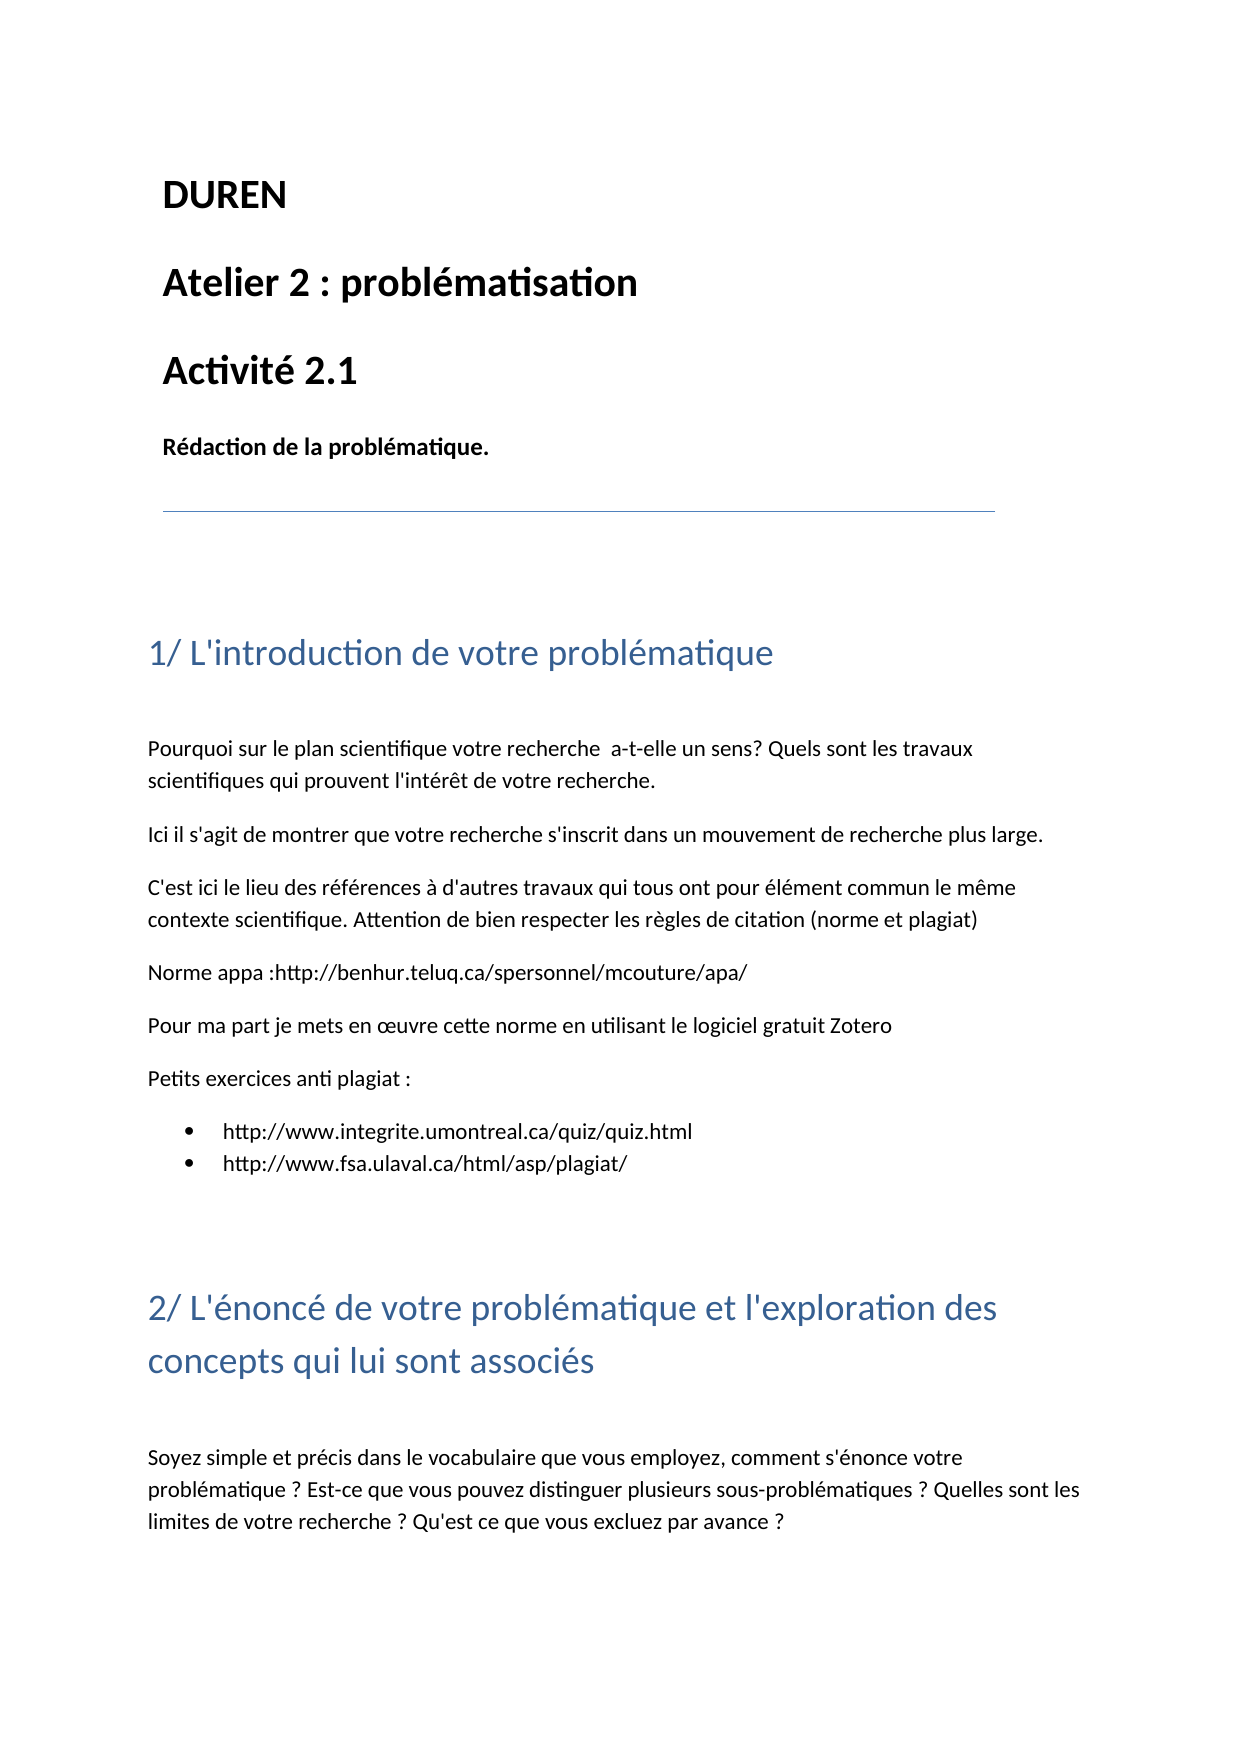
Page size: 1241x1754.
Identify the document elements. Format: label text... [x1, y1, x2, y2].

text Petits exercices anti plagiat : [148, 1064, 1093, 1092]
list http://www.integrite.umontreal.ca/quiz/quiz.html [185, 1117, 1093, 1145]
subtitle 2/ L'énoncé de votre problématique et l'exploration des concepts qui lui sont associés [148, 1284, 1093, 1383]
subtitle 1/ L'introduction de votre problématique [148, 629, 1093, 674]
list http://www.fsa.ulaval.ca/html/asp/plagiat/ [185, 1149, 1093, 1177]
text Activité 2.1 [162, 344, 995, 394]
text Norme appa :http://benhur.teluq.ca/spersonnel/mcouture/apa/ [148, 958, 1093, 986]
text C'est ici le lieu des références à d'autres travaux qui tous ont pour élément commun le même contexte scientifique. Attention de bien respecter les règles de citation (norme et plagiat) [148, 873, 1093, 933]
text Pour ma part je mets en œuvre cette norme en utilisant le logiciel gratuit Zotero [148, 1011, 1093, 1039]
text Atelier 2 : problématisation [162, 256, 995, 307]
text Pourquoi sur le plan scientifique votre recherche a-t-elle un sens? Quels sont les travaux scientifiques qui prouvent l'intérêt de votre recherche. [148, 734, 1093, 795]
text Soyez simple et précis dans le vocabulaire que vous employez, comment s'énonce votre problématique ? Est-ce que vous pouvez distinguer plusieurs sous-problématiques ? Quelles sont les limites de votre recherche ? Qu'est ce que vous excluez par avance ? [148, 1443, 1093, 1535]
text Ici il s'agit de montrer que votre recherche s'inscrit dans un mouvement de recherche plus large. [148, 820, 1093, 848]
text Rédaction de la problématique. [162, 431, 995, 512]
text DUREN [162, 168, 995, 219]
